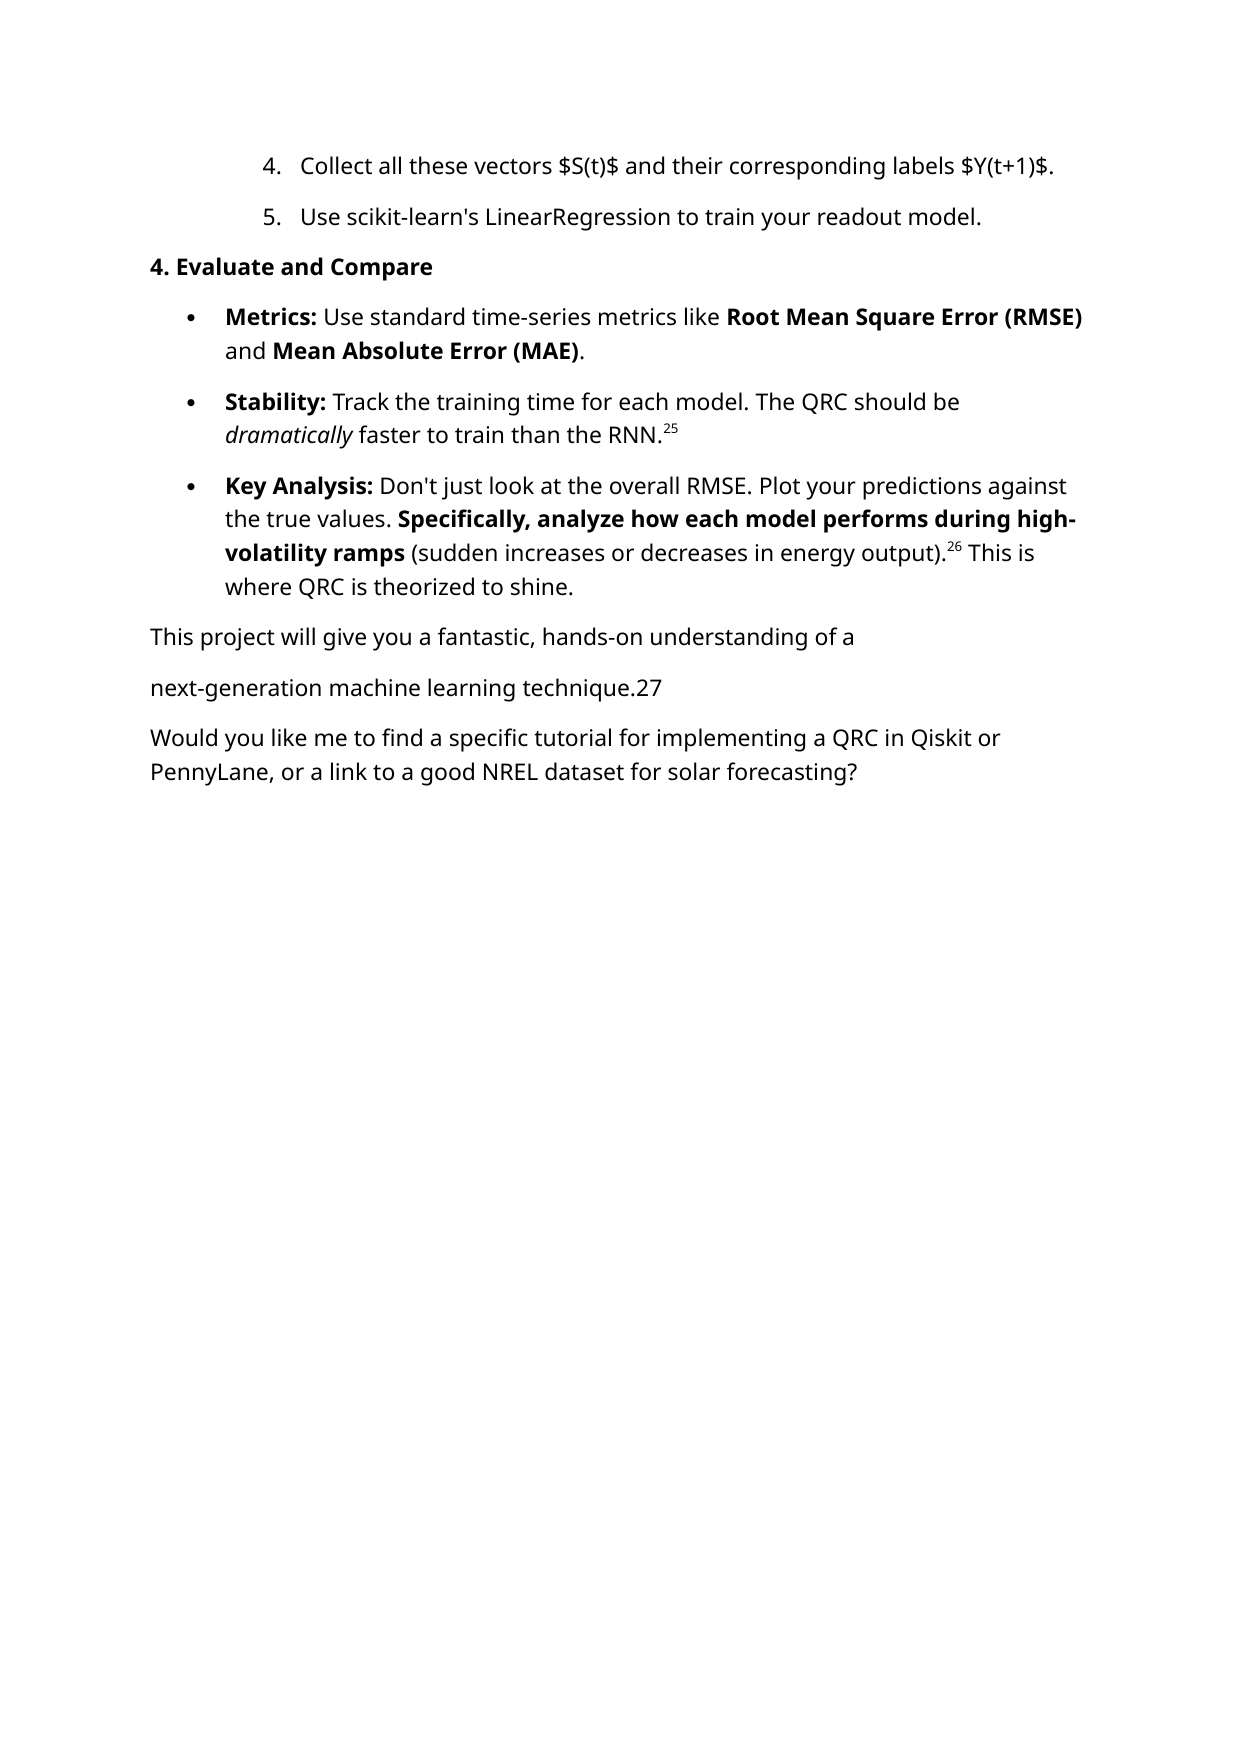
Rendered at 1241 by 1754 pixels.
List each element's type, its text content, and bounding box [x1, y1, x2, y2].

list Use scikit-learn's LinearRegression to train your readout model. [262, 200, 1090, 232]
text next-generation machine learning technique.27 [150, 672, 1090, 703]
list Collect all these vectors $S(t)$ and their corresponding labels $Y(t+1)$. [262, 150, 1090, 181]
list Key Analysis: Don't just look at the overall RMSE. Plot your predictions against the true values. Specifically, analyze how each model performs during high-volatility ramps (sudden increases or decreases in energy output).26 This is where QRC is theorized to shine. [187, 469, 1090, 602]
list Stability: Track the training time for each model. The QRC should be dramatically faster to train than the RNN.25 [187, 385, 1090, 450]
text 4. Evaluate and Compare [150, 251, 1090, 282]
list Metrics: Use standard time-series metrics like Root Mean Square Error (RMSE) and Mean Absolute Error (MAE). [187, 301, 1090, 366]
text Would you like me to find a specific tutorial for implementing a QRC in Qiskit or PennyLane, or a link to a good NREL dataset for solar forecasting? [150, 722, 1090, 787]
text This project will give you a fantastic, hands-on understanding of a [150, 621, 1090, 652]
